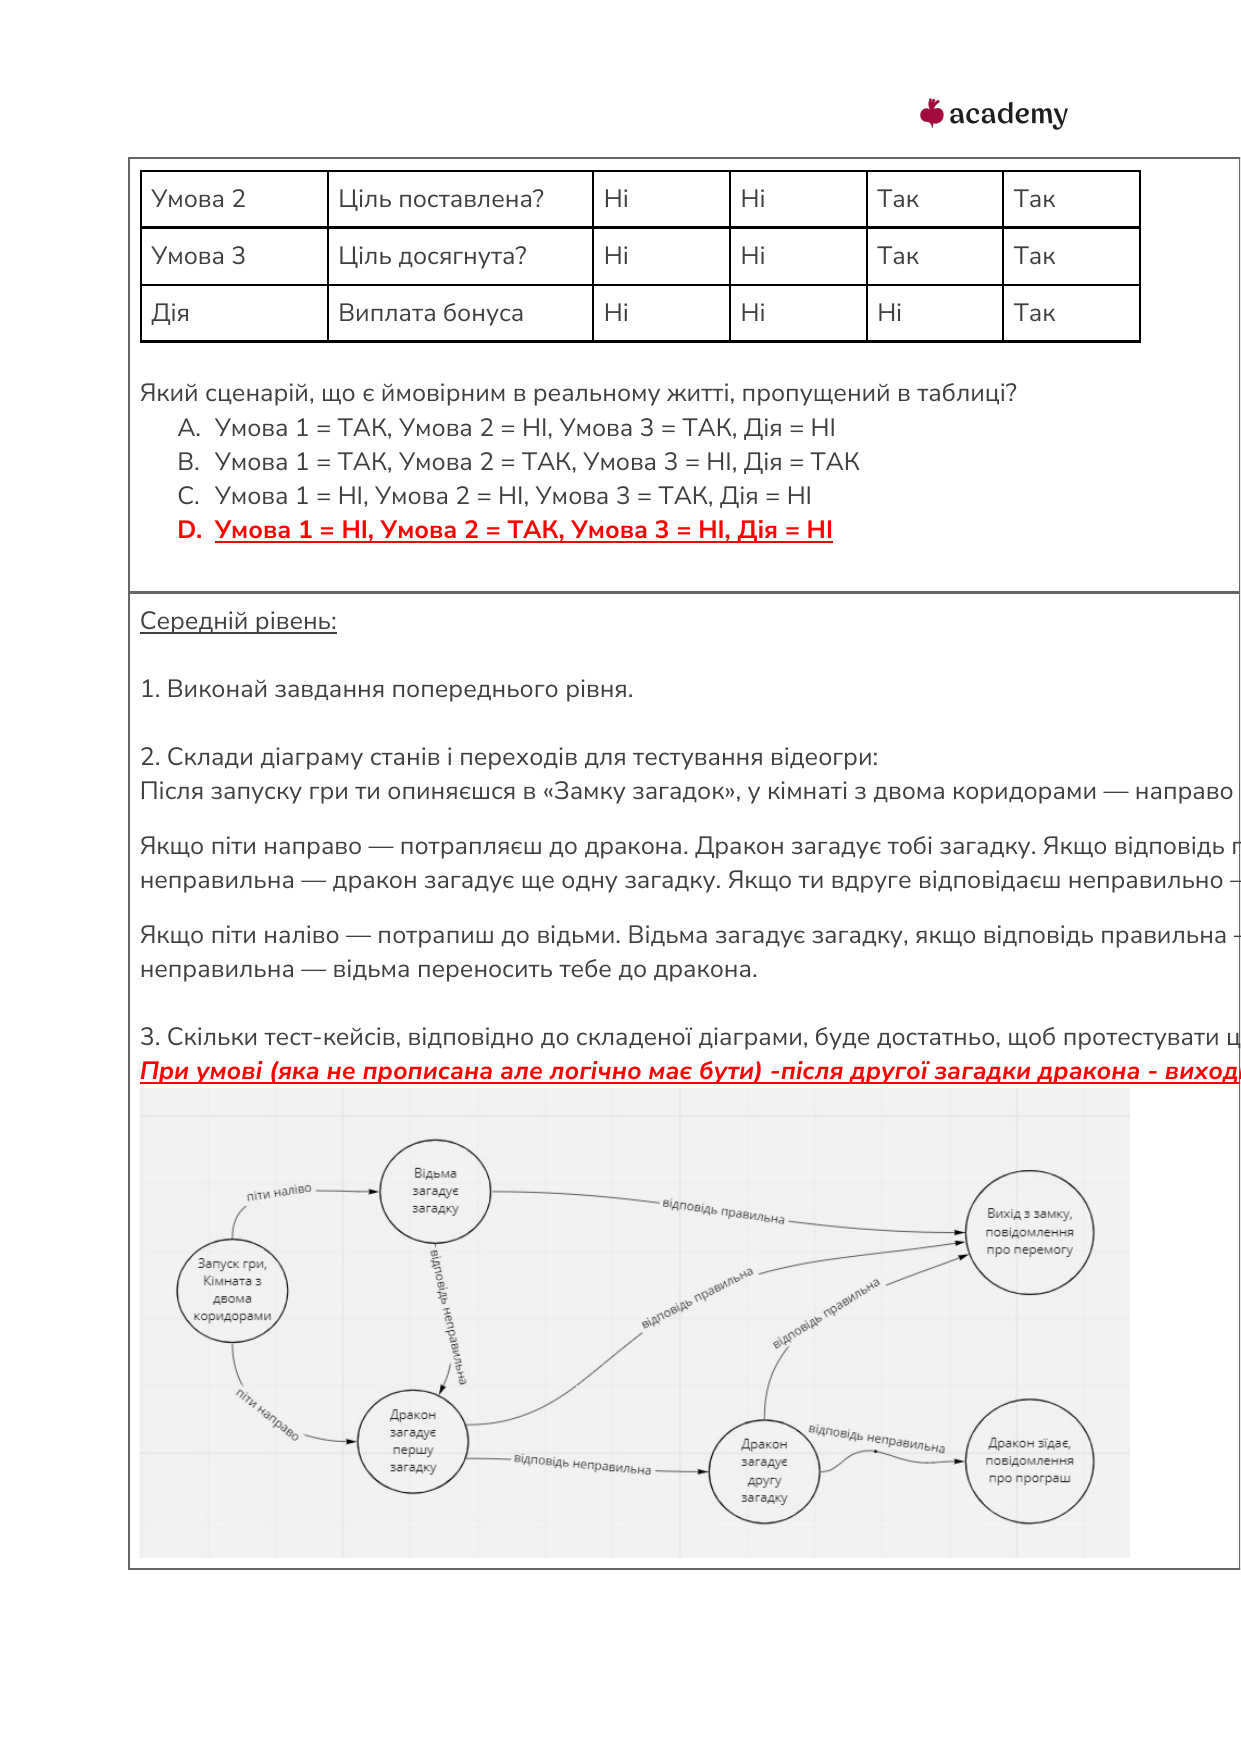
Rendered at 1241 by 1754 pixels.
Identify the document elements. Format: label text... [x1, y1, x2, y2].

picture [139, 1088, 1131, 1558]
picture [897, 75, 1091, 154]
